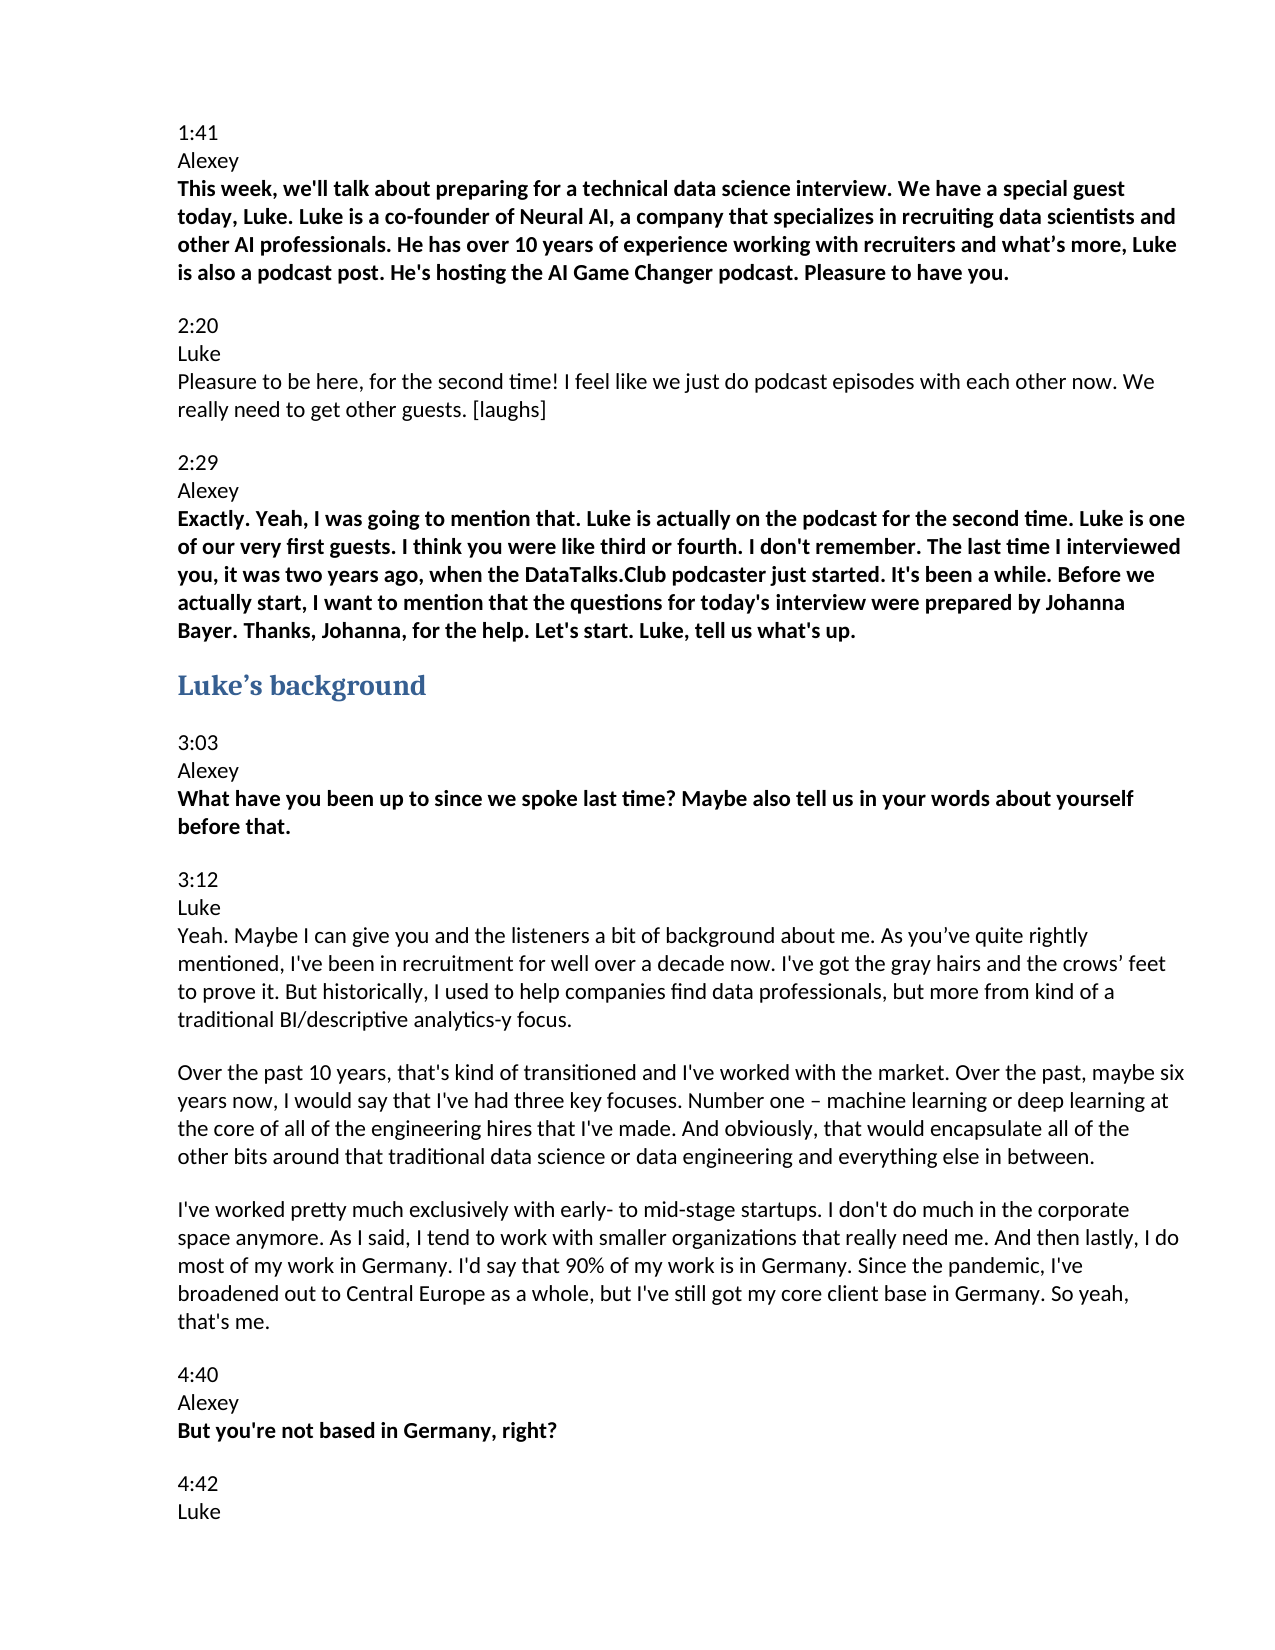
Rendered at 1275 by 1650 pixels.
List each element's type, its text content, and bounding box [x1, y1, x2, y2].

text I've worked pretty much exclusively with early- to mid-stage startups. I don't do much in the corporate space anymore. As I said, I tend to work with smaller organizations that really need me. And then lastly, I do most of my work in Germany. I'd say that 90% of my work is in Germany. Since the pandemic, I've broadened out to Central Europe as a whole, but I've still got my core client base in Germany. So yeah, that's me. [177, 1195, 1186, 1335]
text Alexey [177, 146, 1186, 174]
text 4:42 [177, 1469, 1186, 1497]
text This week, we'll talk about preparing for a technical data science interview. We have a special guest today, Luke. Luke is a co-founder of Neural AI, a company that specializes in recruiting data scientists and other AI professionals. He has over 10 years of experience working with recruiters and what’s more, Luke is also a podcast post. He's hosting the AI Game Changer podcast. Pleasure to have you. [177, 174, 1186, 286]
text Alexey [177, 476, 1186, 504]
text 1:41 [177, 118, 1186, 146]
text Alexey [177, 756, 1186, 784]
subtitle Luke’s background [177, 669, 1186, 703]
text Over the past 10 years, that's kind of transitioned and I've worked with the market. Over the past, maybe six years now, I would say that I've had three key focuses. Number one – machine learning or deep learning at the core of all of the engineering hires that I've made. And obviously, that would encapsulate all of the other bits around that traditional data science or data engineering and everything else in between. [177, 1058, 1186, 1170]
text Luke [177, 339, 1186, 367]
text What have you been up to since we spoke last time? Maybe also tell us in your words about yourself before that. [177, 784, 1186, 840]
text 2:20 [177, 311, 1186, 339]
text Luke [177, 1497, 1186, 1526]
text 3:12 [177, 865, 1186, 893]
text Pleasure to be here, for the second time! I feel like we just do podcast episodes with each other now. We really need to get other guests. [laughs] [177, 367, 1186, 423]
text Yeah. Maybe I can give you and the listeners a bit of background about me. As you’ve quite rightly mentioned, I've been in recruitment for well over a decade now. I've got the gray hairs and the crows’ feet to prove it. But historically, I used to help companies find data professionals, but more from kind of a traditional BI/descriptive analytics-y focus. [177, 921, 1186, 1033]
text Luke [177, 893, 1186, 921]
text 2:29 [177, 448, 1186, 476]
text Exactly. Yeah, I was going to mention that. Luke is actually on the podcast for the second time. Luke is one of our very first guests. I think you were like third or fourth. I don't remember. The last time I interviewed you, it was two years ago, when the DataTalks.Club podcaster just started. It's been a while. Before we actually start, I want to mention that the questions for today's interview were prepared by Johanna Bayer. Thanks, Johanna, for the help. Let's start. Luke, tell us what's up. [177, 504, 1186, 644]
text 3:03 [177, 728, 1186, 756]
text But you're not based in Germany, right? [177, 1416, 1186, 1444]
text 4:40 [177, 1360, 1186, 1388]
text Alexey [177, 1388, 1186, 1416]
